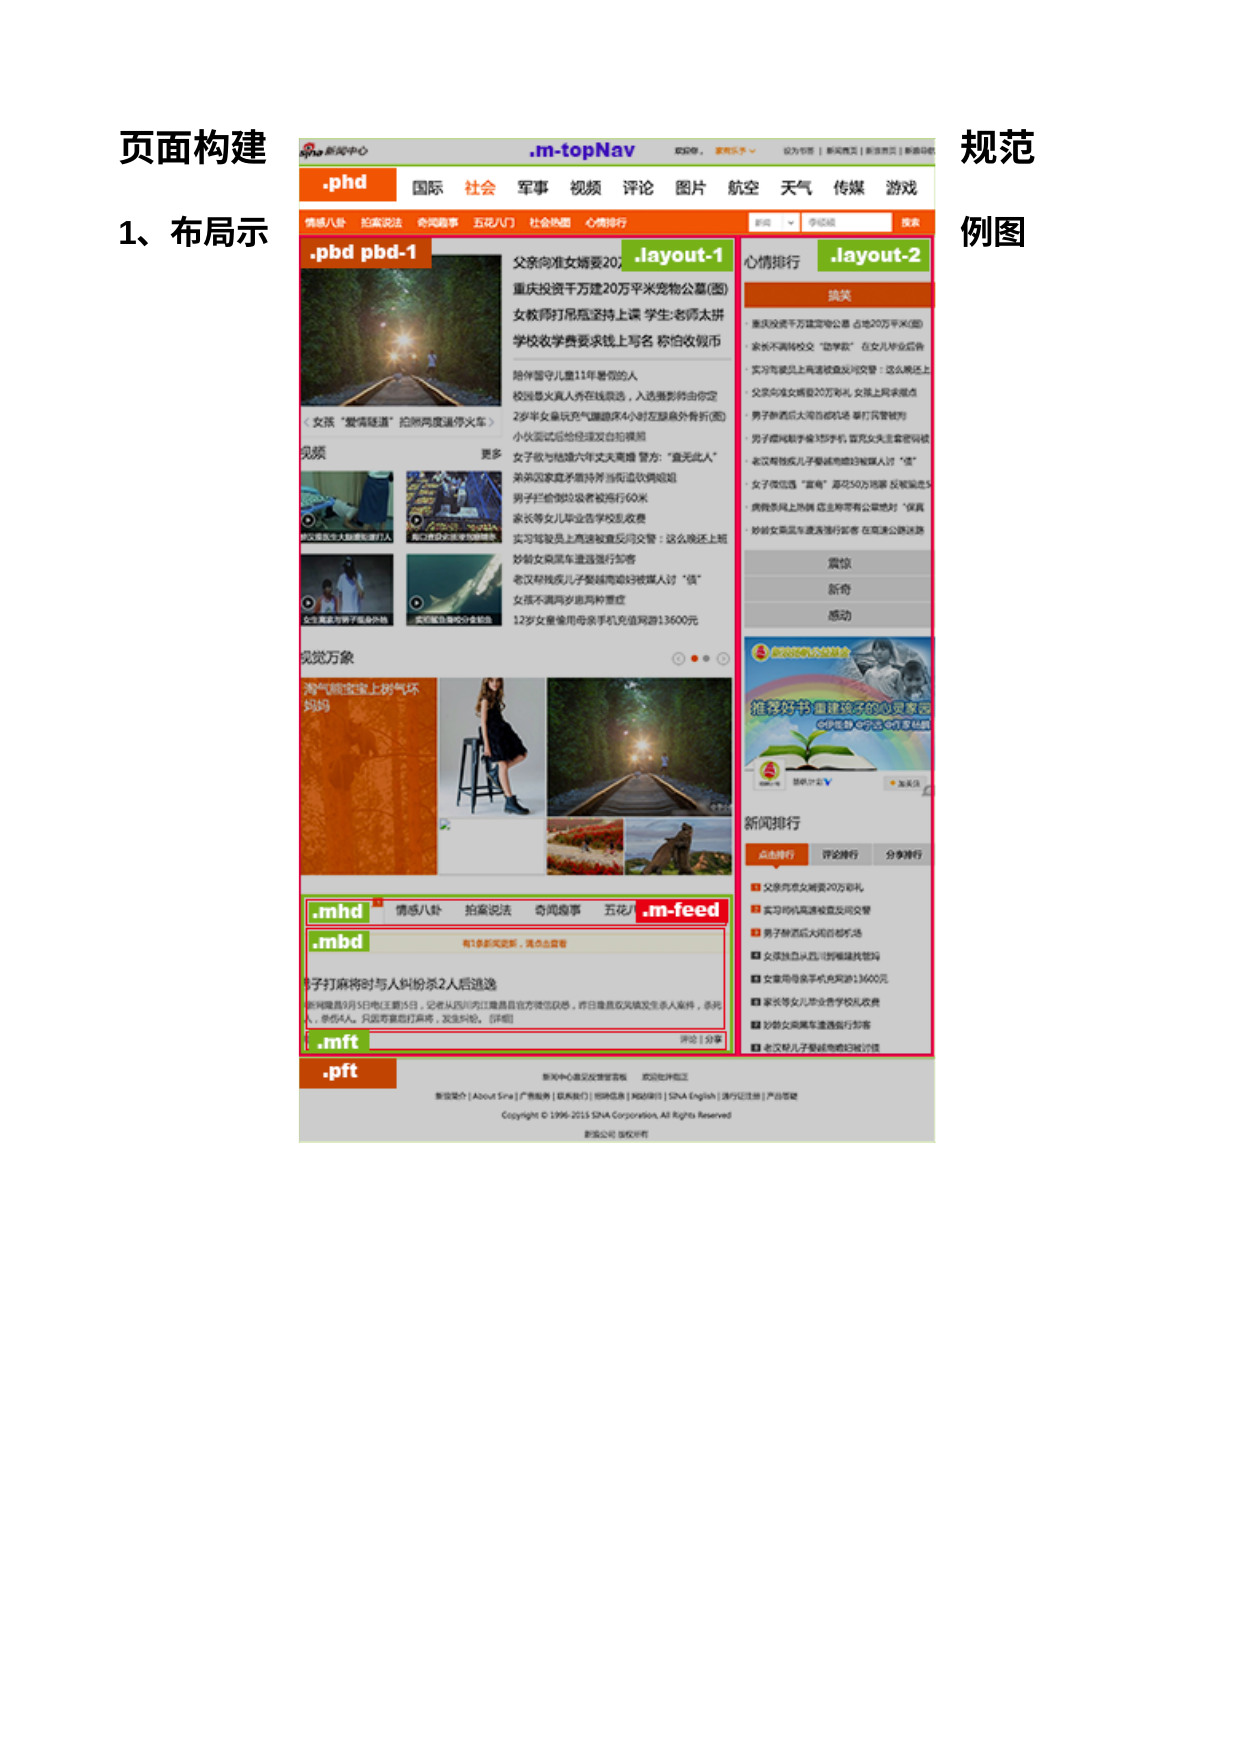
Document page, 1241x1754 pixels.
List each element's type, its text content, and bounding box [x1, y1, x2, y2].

picture [298, 138, 936, 1143]
text 1、布局示例图 [118, 206, 298, 254]
text 1、布局示例图 [936, 206, 1122, 254]
text 页面构建规范 [118, 118, 1122, 172]
